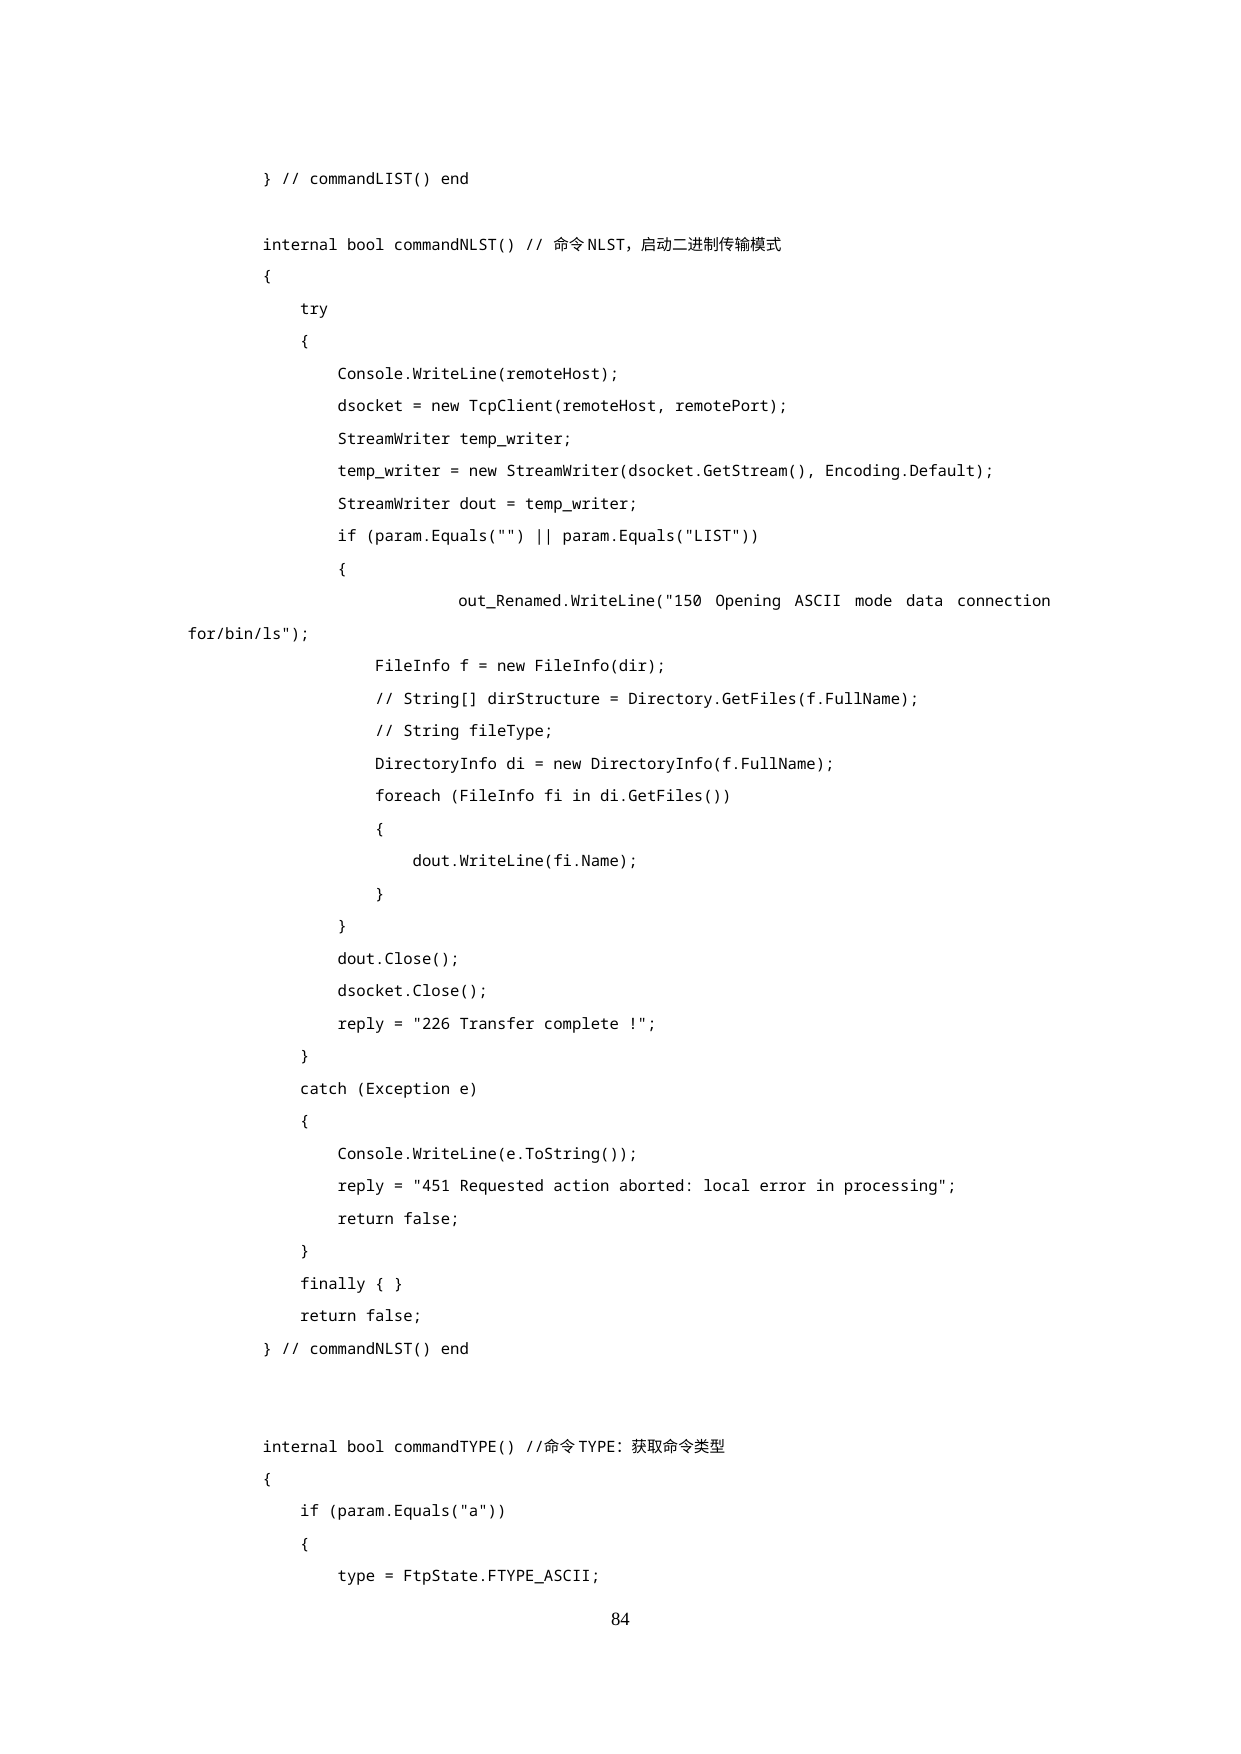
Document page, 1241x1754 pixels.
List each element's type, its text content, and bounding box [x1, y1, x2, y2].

text // String fileType; [187, 714, 1053, 747]
text foreach (FileInfo fi in di.GetFiles()) [187, 779, 1053, 812]
text dout.Close(); [187, 942, 1053, 974]
text { [187, 812, 1053, 844]
text FileInfo f = new FileInfo(dir); [187, 649, 1053, 682]
text } [187, 1039, 1053, 1072]
text internal bool commandTYPE() //命令TYPE：获取命令类型 [187, 1429, 1053, 1462]
text reply = "451 Requested action aborted: local error in processing"; [187, 1169, 1053, 1202]
text } // commandLIST() end [187, 162, 1053, 194]
text DirectoryInfo di = new DirectoryInfo(f.FullName); [187, 747, 1053, 779]
text } [187, 1234, 1053, 1267]
text StreamWriter temp_writer; [187, 422, 1053, 454]
text try [187, 292, 1053, 324]
text { [187, 1462, 1053, 1494]
text } // commandNLST() end [187, 1332, 1053, 1364]
text finally { } [187, 1267, 1053, 1299]
text type = FtpState.FTYPE_ASCII; [187, 1559, 1053, 1592]
text out_Renamed.WriteLine("150 Opening ASCII mode data connection for/bin/ls"); [187, 584, 1053, 649]
text { [187, 259, 1053, 292]
text return false; [187, 1202, 1053, 1234]
text Console.WriteLine(e.ToString()); [187, 1137, 1053, 1169]
text // String[] dirStructure = Directory.GetFiles(f.FullName); [187, 682, 1053, 714]
text if (param.Equals("a")) [187, 1494, 1053, 1527]
text temp_writer = new StreamWriter(dsocket.GetStream(), Encoding.Default); [187, 454, 1053, 487]
text { [187, 552, 1053, 584]
text reply = "226 Transfer complete !"; [187, 1007, 1053, 1039]
text { [187, 1104, 1053, 1137]
text } [187, 877, 1053, 909]
text { [187, 324, 1053, 357]
text if (param.Equals("") || param.Equals("LIST")) [187, 519, 1053, 552]
text return false; [187, 1299, 1053, 1332]
text dout.WriteLine(fi.Name); [187, 844, 1053, 877]
text dsocket = new TcpClient(remoteHost, remotePort); [187, 389, 1053, 422]
text dsocket.Close(); [187, 974, 1053, 1007]
text } [187, 909, 1053, 942]
text Console.WriteLine(remoteHost); [187, 357, 1053, 389]
text { [187, 1527, 1053, 1559]
text catch (Exception e) [187, 1072, 1053, 1104]
text StreamWriter dout = temp_writer; [187, 487, 1053, 519]
text internal bool commandNLST() // 命令NLST，启动二进制传输模式 [187, 227, 1053, 259]
